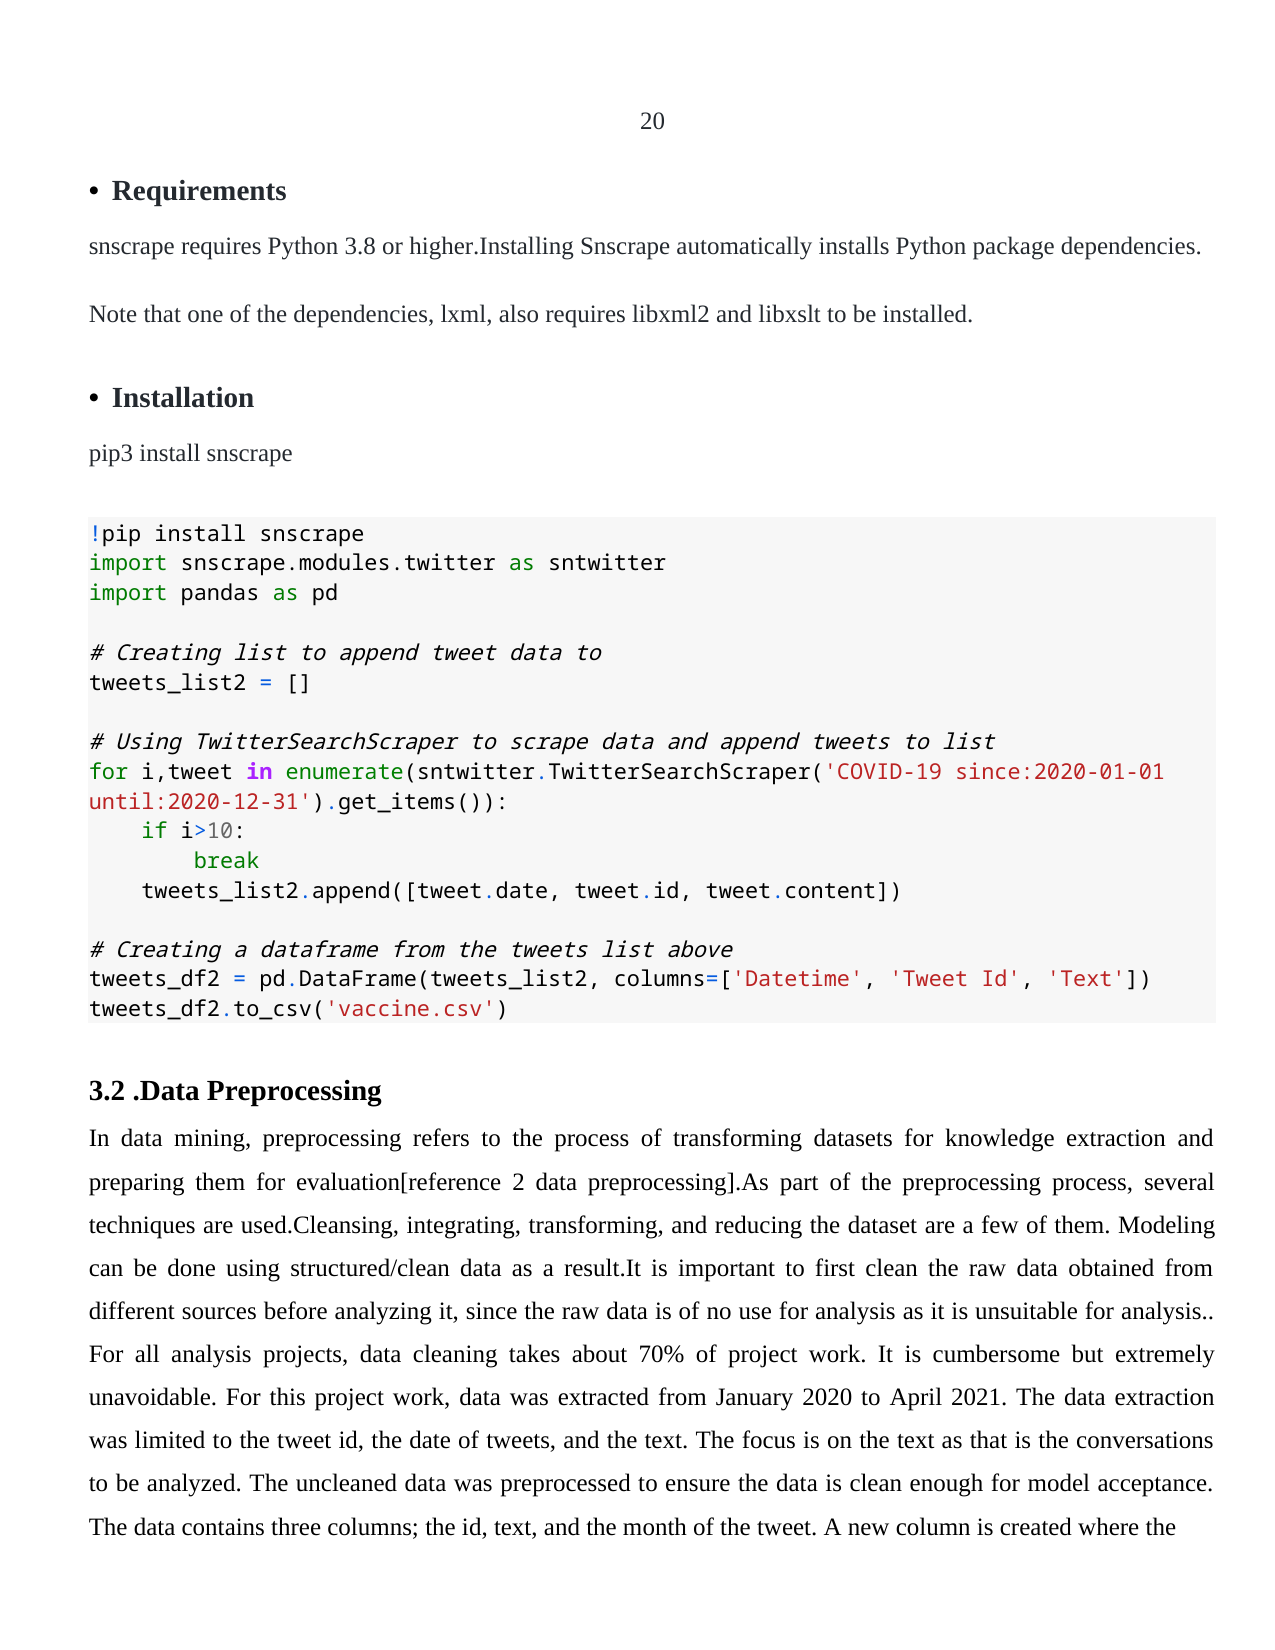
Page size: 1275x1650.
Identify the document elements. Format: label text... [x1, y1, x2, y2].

text snscrape requires Python 3.8 or higher.Installing Snscrape automatically installs Python package dependencies. [88, 231, 1216, 260]
text !pip install snscrape [88, 517, 1216, 547]
text for i,tweet in enumerate(sntwitter.TwitterSearchScraper('COVID-19 since:2020-01-01 until:2020-12-31').get_items()): [88, 756, 1216, 815]
text break [88, 845, 1216, 875]
list Installation [88, 380, 1216, 413]
text tweets_df2.to_csv('vaccine.csv') [88, 993, 1216, 1023]
text # Using TwitterSearchScraper to scrape data and append tweets to list [88, 726, 1216, 756]
text 3.2 .Data Preprocessing [88, 1073, 1216, 1107]
text tweets_list2.append([tweet.date, tweet.id, tweet.content]) [88, 875, 1216, 905]
text tweets_df2 = pd.DataFrame(tweets_list2, columns=['Datetime', 'Tweet Id', 'Text']) [88, 963, 1216, 993]
text 20 [88, 106, 1216, 135]
text # Creating list to append tweet data to [88, 637, 1216, 666]
text tweets_list2 = [] [88, 666, 1216, 696]
text Note that one of the dependencies, lxml, also requires libxml2 and libxslt to be installed. [88, 299, 1216, 328]
text pip3 install snscrape [88, 438, 1216, 467]
text import snscrape.modules.twitter as sntwitter [88, 547, 1216, 577]
text import pandas as pd [88, 577, 1216, 607]
text # Creating a dataframe from the tweets list above [88, 933, 1216, 963]
text In data mining, preprocessing refers to the process of transforming datasets for knowledge extraction and preparing them for evaluation[reference 2 data preprocessing].As part of the preprocessing process, several techniques are used.Cleansing, integrating, transforming, and reducing the dataset are a few of them. Modeling can be done using structured/clean data as a result.It is important to first clean the raw data obtained from different sources before analyzing it, since the raw data is of no use for analysis as it is unsuitable for analysis.. For all analysis projects, data cleaning takes about 70% of project work. It is cumbersome but extremely unavoidable. For this project work, data was extracted from January 2020 to April 2021. The data extraction was limited to the tweet id, the date of tweets, and the text. The focus is on the text as that is the conversations to be analyzed. The uncleaned data was preprocessed to ensure the data is clean enough for model acceptance. The data contains three columns; the id, text, and the month of the tweet. A new column is created where the [88, 1123, 1216, 1540]
list Requirements [88, 173, 1216, 206]
text if i>10: [88, 815, 1216, 845]
